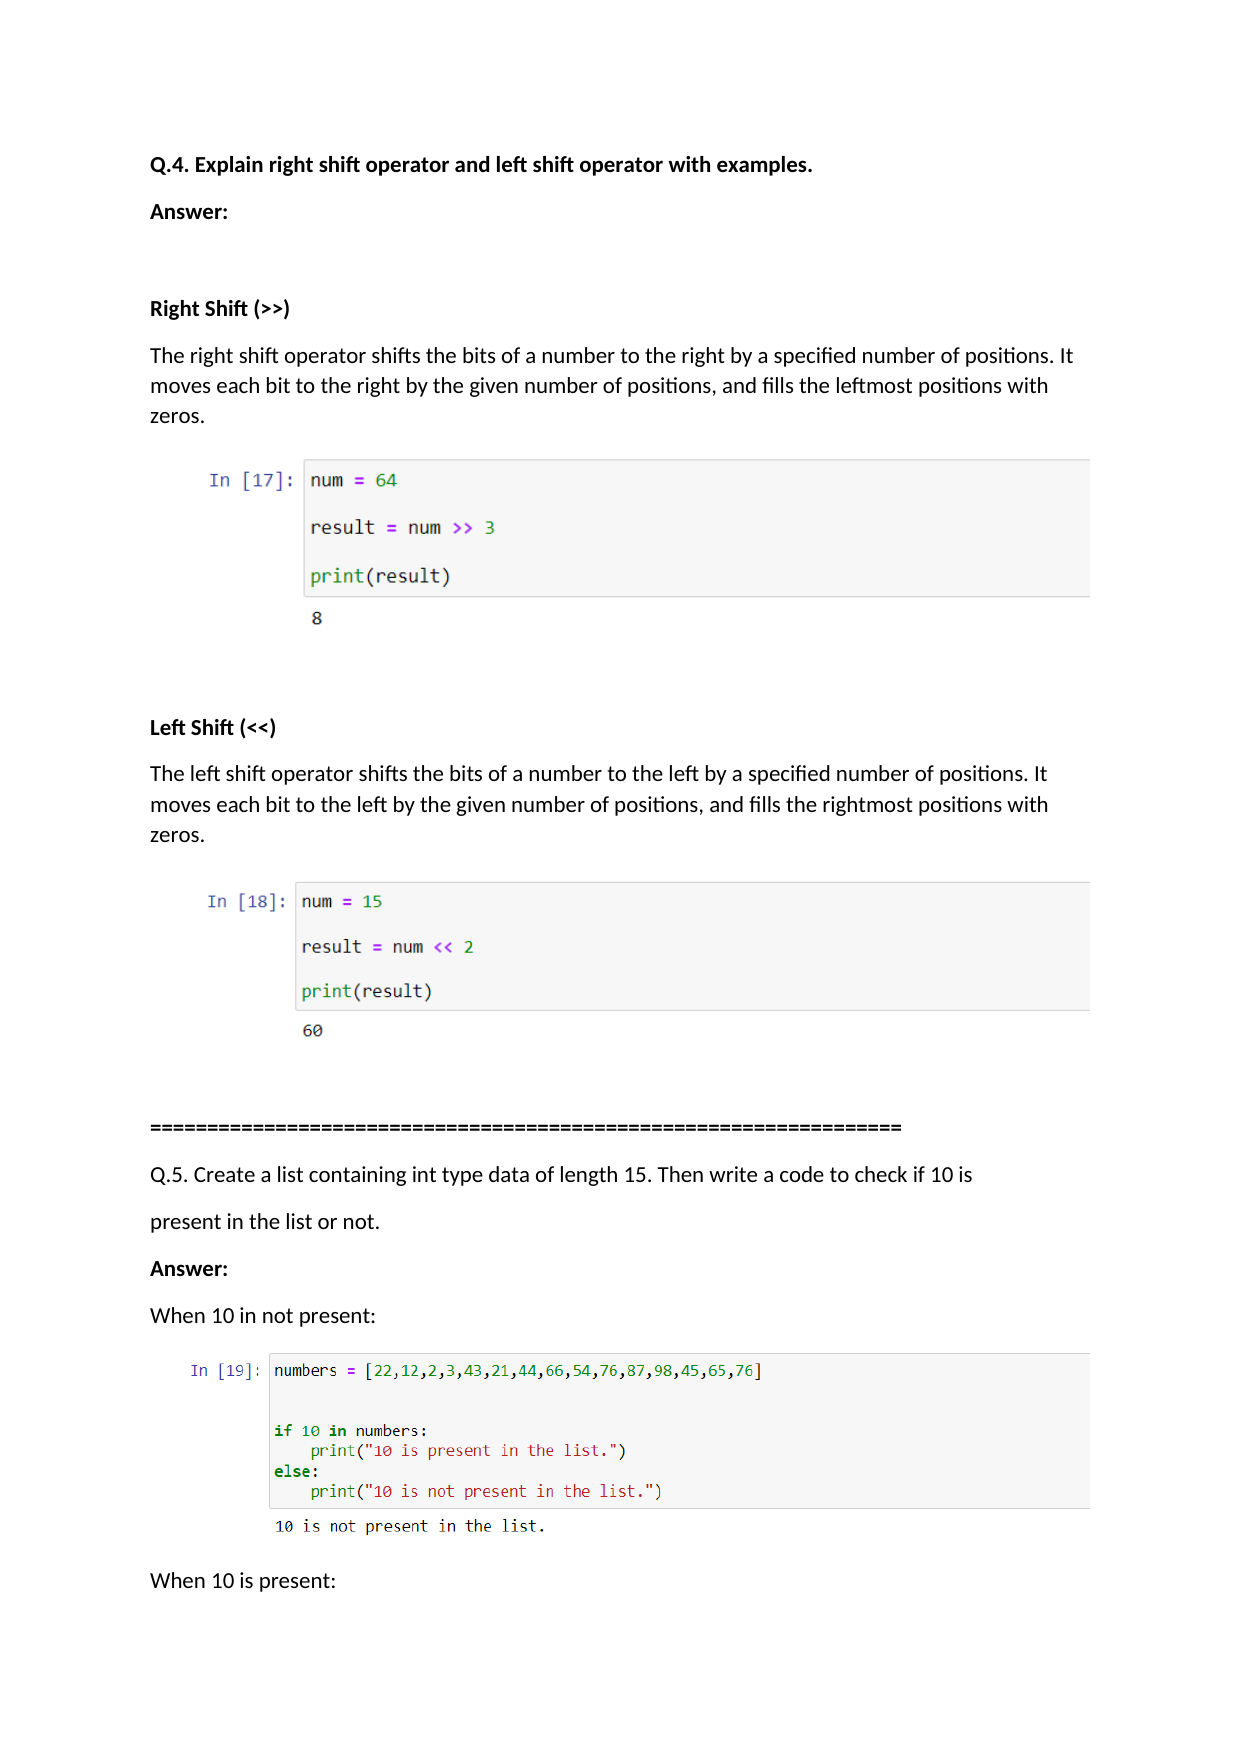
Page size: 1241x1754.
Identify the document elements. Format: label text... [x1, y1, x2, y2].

picture [150, 1347, 1091, 1548]
text present in the list or not. [150, 1207, 1090, 1235]
text Answer: [150, 1254, 1090, 1282]
picture [150, 866, 1091, 1048]
text Q.5. Create a list containing int type data of length 15. Then write a code to check if 10 is [150, 1160, 1090, 1188]
text When 10 in not present: [150, 1301, 1090, 1329]
text The right shift operator shifts the bits of a number to the right by a specified number of positions. It moves each bit to the right by the given number of positions, and fills the leftmost positions with zeros. [150, 341, 1090, 429]
text Q.4. Explain right shift operator and left shift operator with examples. [150, 150, 1090, 178]
text Right Shift (>>) [150, 294, 1090, 322]
text Left Shift (<<) [150, 713, 1090, 741]
text When 10 is present: [150, 1567, 1090, 1595]
text Answer: [150, 197, 1090, 225]
text ================================================================== [150, 1113, 1090, 1142]
picture [150, 448, 1091, 647]
text The left shift operator shifts the bits of a number to the left by a specified number of positions. It moves each bit to the left by the given number of positions, and fills the rightmost positions with zeros. [150, 759, 1090, 848]
